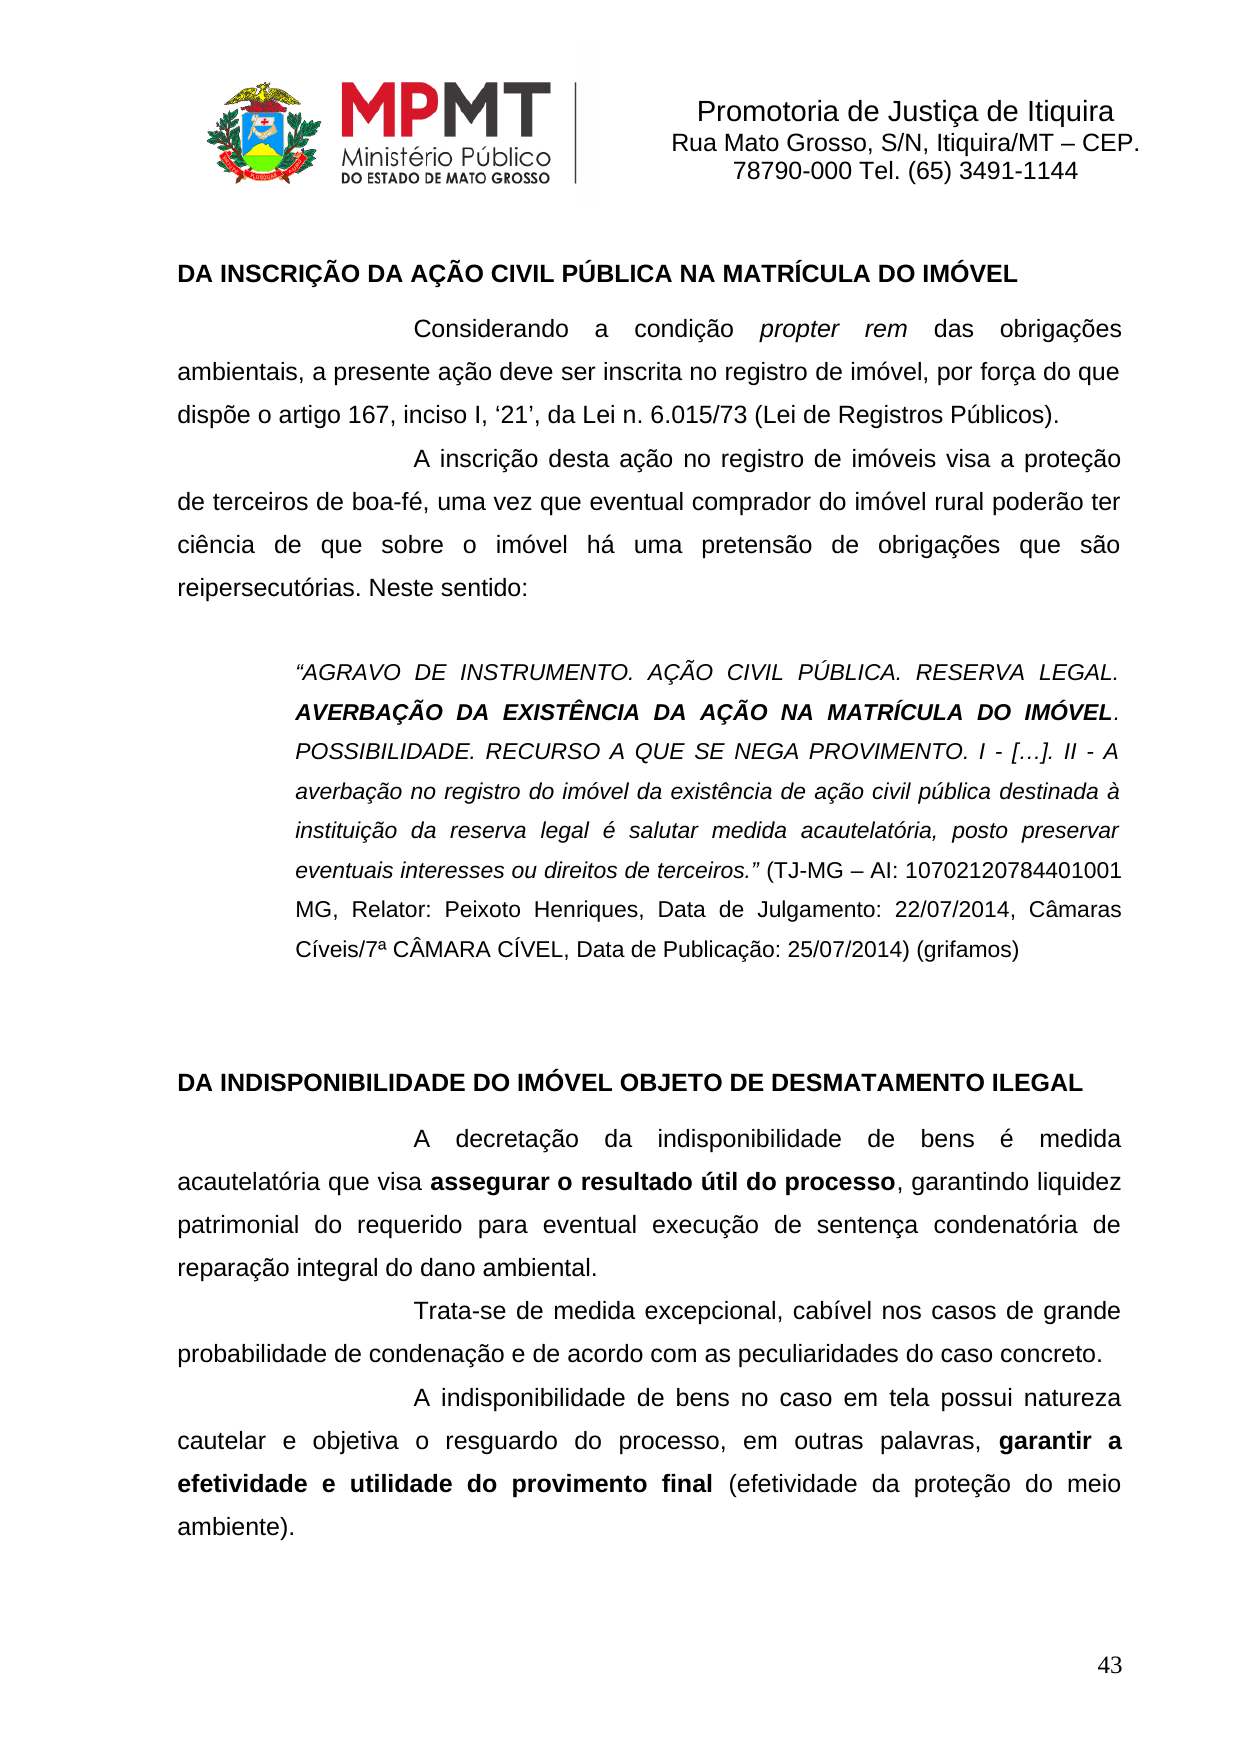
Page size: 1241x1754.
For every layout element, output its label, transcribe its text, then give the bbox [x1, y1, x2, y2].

subtitle DA INDISPONIBILIDADE DO IMÓVEL OBJETO DE DESMATAMENTO ILEGAL [177, 1068, 1122, 1097]
picture [206, 41, 600, 207]
text A inscrição desta ação no registro de imóveis visa a proteção de terceiros de boa-fé, uma vez que eventual comprador do imóvel rural poderão ter ciência de que sobre o imóvel há uma pretensão de obrigações que são reipersecutórias. Neste sentido: [177, 443, 1122, 602]
text “AGRAVO DE INSTRUMENTO. AÇÃO CIVIL PÚBLICA. RESERVA LEGAL. AVERBAÇÃO DA EXISTÊNCIA DA AÇÃO NA MATRÍCULA DO IMÓVEL. POSSIBILIDADE. RECURSO A QUE SE NEGA PROVIMENTO. I - […]. II - A averbação no registro do imóvel da existência de ação civil pública destinada à instituição da reserva legal é salutar medida acautelatória, posto preservar eventuais interesses ou direitos de terceiros.” (TJ-MG – AI: 10702120784401001 MG, Relator: Peixoto Henriques, Data de Julgamento: 22/07/2014, Câmaras Cíveis/7ª CÂMARA CÍVEL, Data de Publicação: 25/07/2014) (grifamos) [295, 659, 1122, 962]
subtitle DA INSCRIÇÃO DA AÇÃO CIVIL PÚBLICA NA MATRÍCULA DO IMÓVEL [177, 258, 1122, 287]
text A decretação da indisponibilidade de bens é medida acautelatória que visa assegurar o resultado útil do processo, garantindo liquidez patrimonial do requerido para eventual execução de sentença condenatória de reparação integral do dano ambiental. [177, 1124, 1122, 1282]
text Trata-se de medida excepcional, cabível nos casos de grande probabilidade de condenação e de acordo com as peculiaridades do caso concreto. [177, 1296, 1122, 1368]
text Considerando a condição propter rem das obrigações ambientais, a presente ação deve ser inscrita no registro de imóvel, por força do que dispõe o artigo 167, inciso I, ‘21’, da Lei n. 6.015/73 (Lei de Registros Públicos). [177, 314, 1122, 429]
text A indisponibilidade de bens no caso em tela possui natureza cautelar e objetiva o resguardo do processo, em outras palavras, garantir a efetividade e utilidade do provimento final (efetividade da proteção do meio ambiente). [177, 1382, 1122, 1541]
